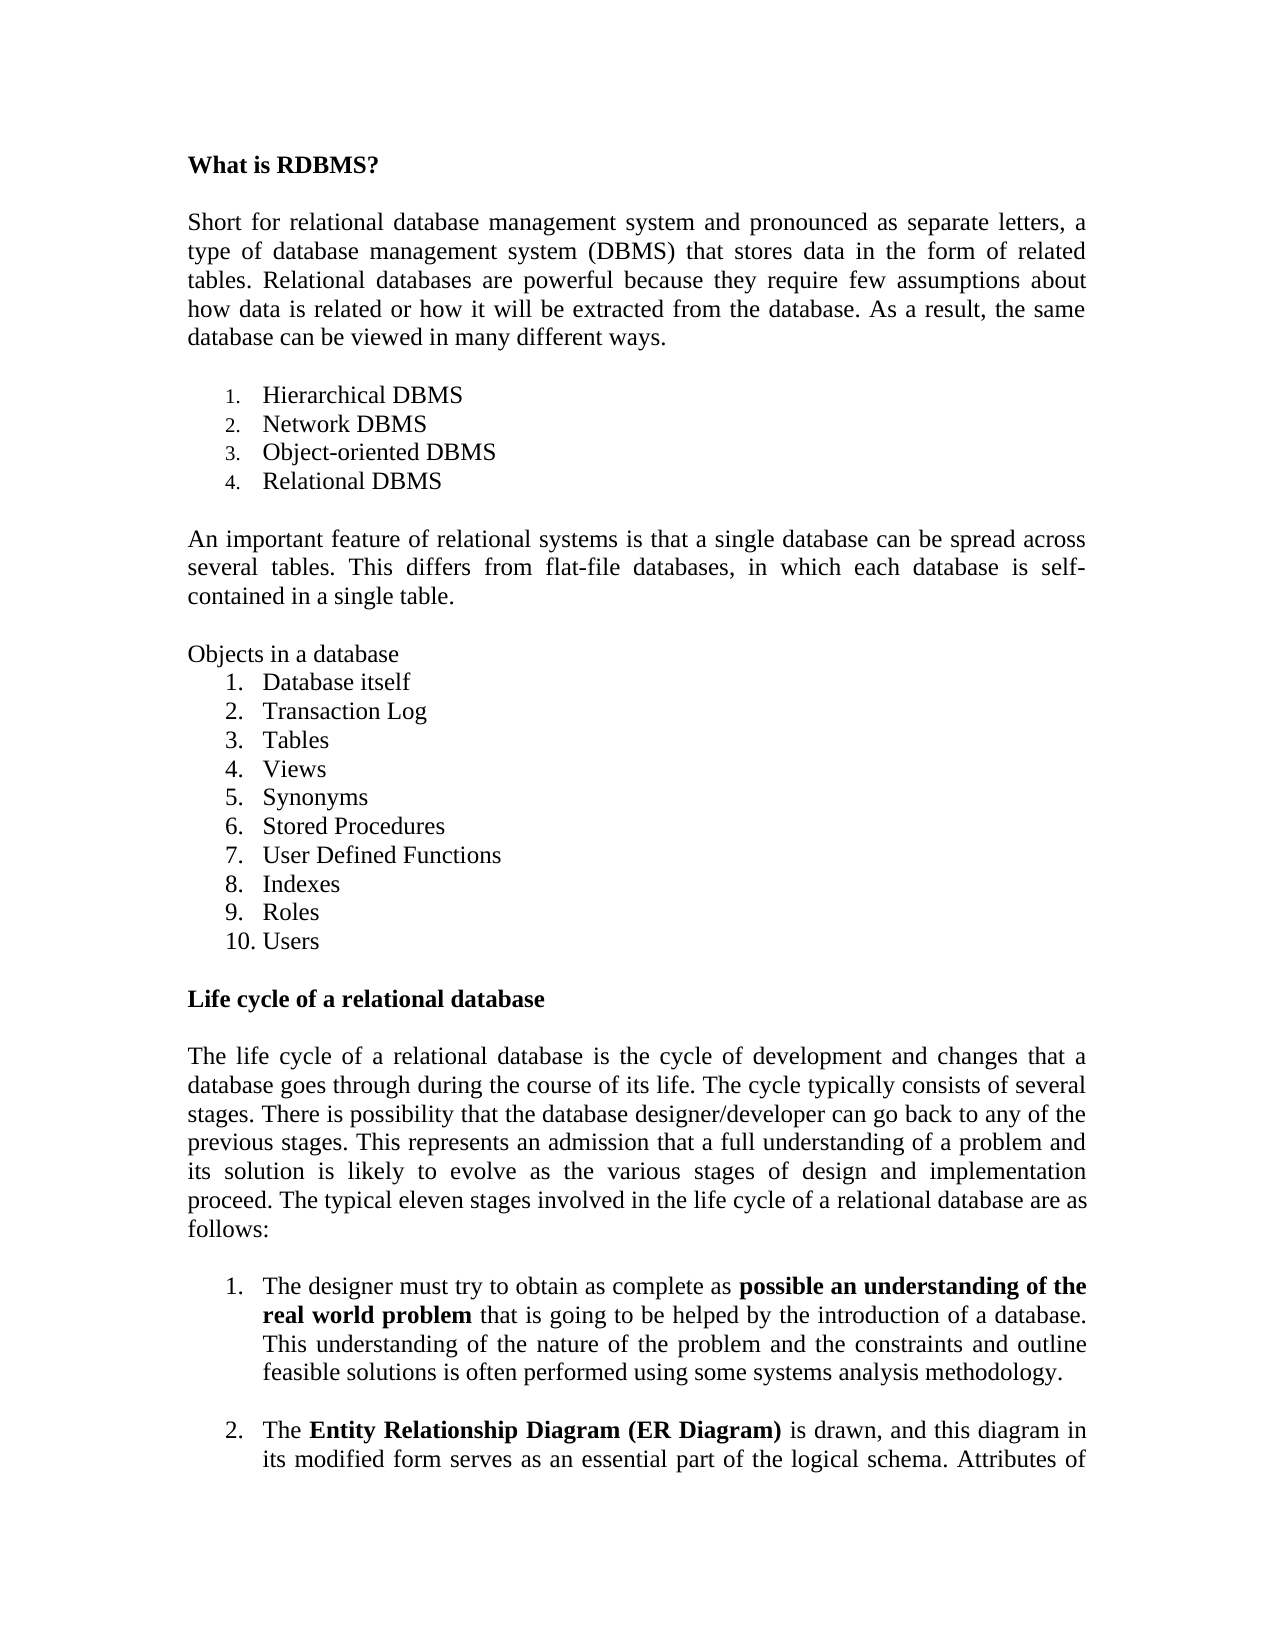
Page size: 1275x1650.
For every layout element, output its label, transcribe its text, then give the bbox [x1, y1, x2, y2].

list Users [225, 926, 1087, 955]
text An important feature of relational systems is that a single database can be spread across several tables. This differs from flat-file databases, in which each database is self-contained in a single table. [187, 524, 1087, 610]
list Stored Procedures [225, 811, 1087, 840]
list Views [225, 754, 1087, 782]
list Tables [225, 725, 1087, 754]
list The designer must try to obtain as complete as possible an understanding of the real world problem that is going to be helped by the introduction of a database. This understanding of the nature of the problem and the constraints and outline feasible solutions is often performed using some systems analysis methodology. [225, 1271, 1087, 1386]
list Transaction Log [225, 696, 1087, 725]
list Synonyms [225, 782, 1087, 811]
text The life cycle of a relational database is the cycle of development and changes that a database goes through during the course of its life. The cycle typically consists of several stages. There is possibility that the database designer/developer can go back to any of the previous stages. This represents an admission that a full understanding of a problem and its solution is likely to evolve as the various stages of design and implementation proceed. The typical eleven stages involved in the life cycle of a relational database are as follows: [187, 1041, 1087, 1242]
list Relational DBMS [225, 466, 1087, 495]
list Object-oriented DBMS [225, 437, 1087, 466]
list Indexes [225, 869, 1087, 897]
list Roles [225, 897, 1087, 926]
list Network DBMS [225, 409, 1087, 437]
subtitle Life cycle of a relational database [187, 984, 1087, 1012]
list Hierarchical DBMS [225, 380, 1087, 409]
text Objects in a database [187, 639, 1087, 667]
text Short for relational database management system and pronounced as separate letters, a type of database management system (DBMS) that stores data in the form of related tables. Relational databases are powerful because they require few assumptions about how data is related or how it will be extracted from the database. As a result, the same database can be viewed in many different ways. [187, 207, 1087, 351]
list Database itself [225, 667, 1087, 696]
list User Defined Functions [225, 840, 1087, 869]
text What is RDBMS? [187, 150, 1087, 179]
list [225, 1415, 1087, 1472]
